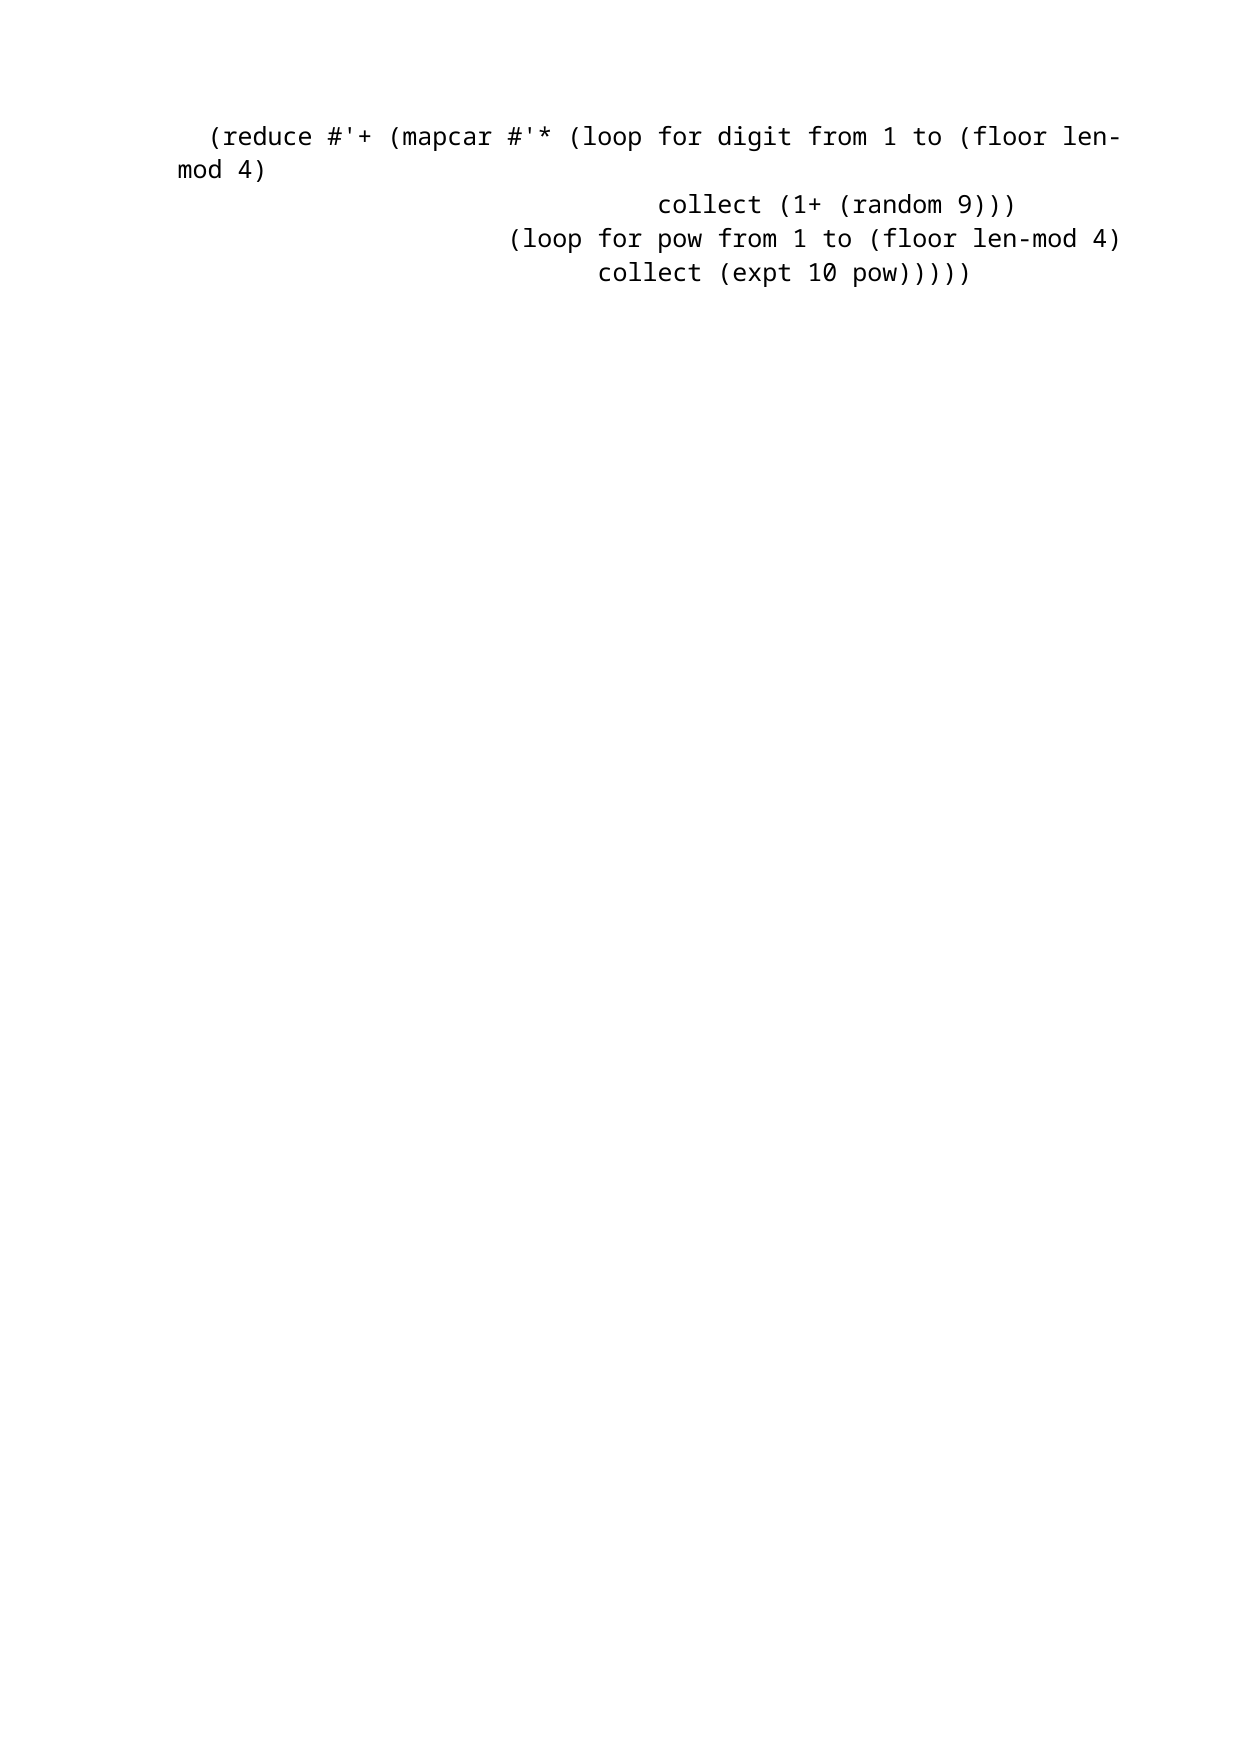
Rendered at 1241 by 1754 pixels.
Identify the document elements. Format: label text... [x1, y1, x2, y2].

text collect (expt 10 pow))))) [177, 254, 1152, 288]
text collect (1+ (random 9))) [177, 186, 1152, 220]
text (loop for pow from 1 to (floor len-mod 4) [177, 220, 1152, 254]
text (reduce #'+ (mapcar #'* (loop for digit from 1 to (floor len-mod 4) [177, 118, 1152, 186]
